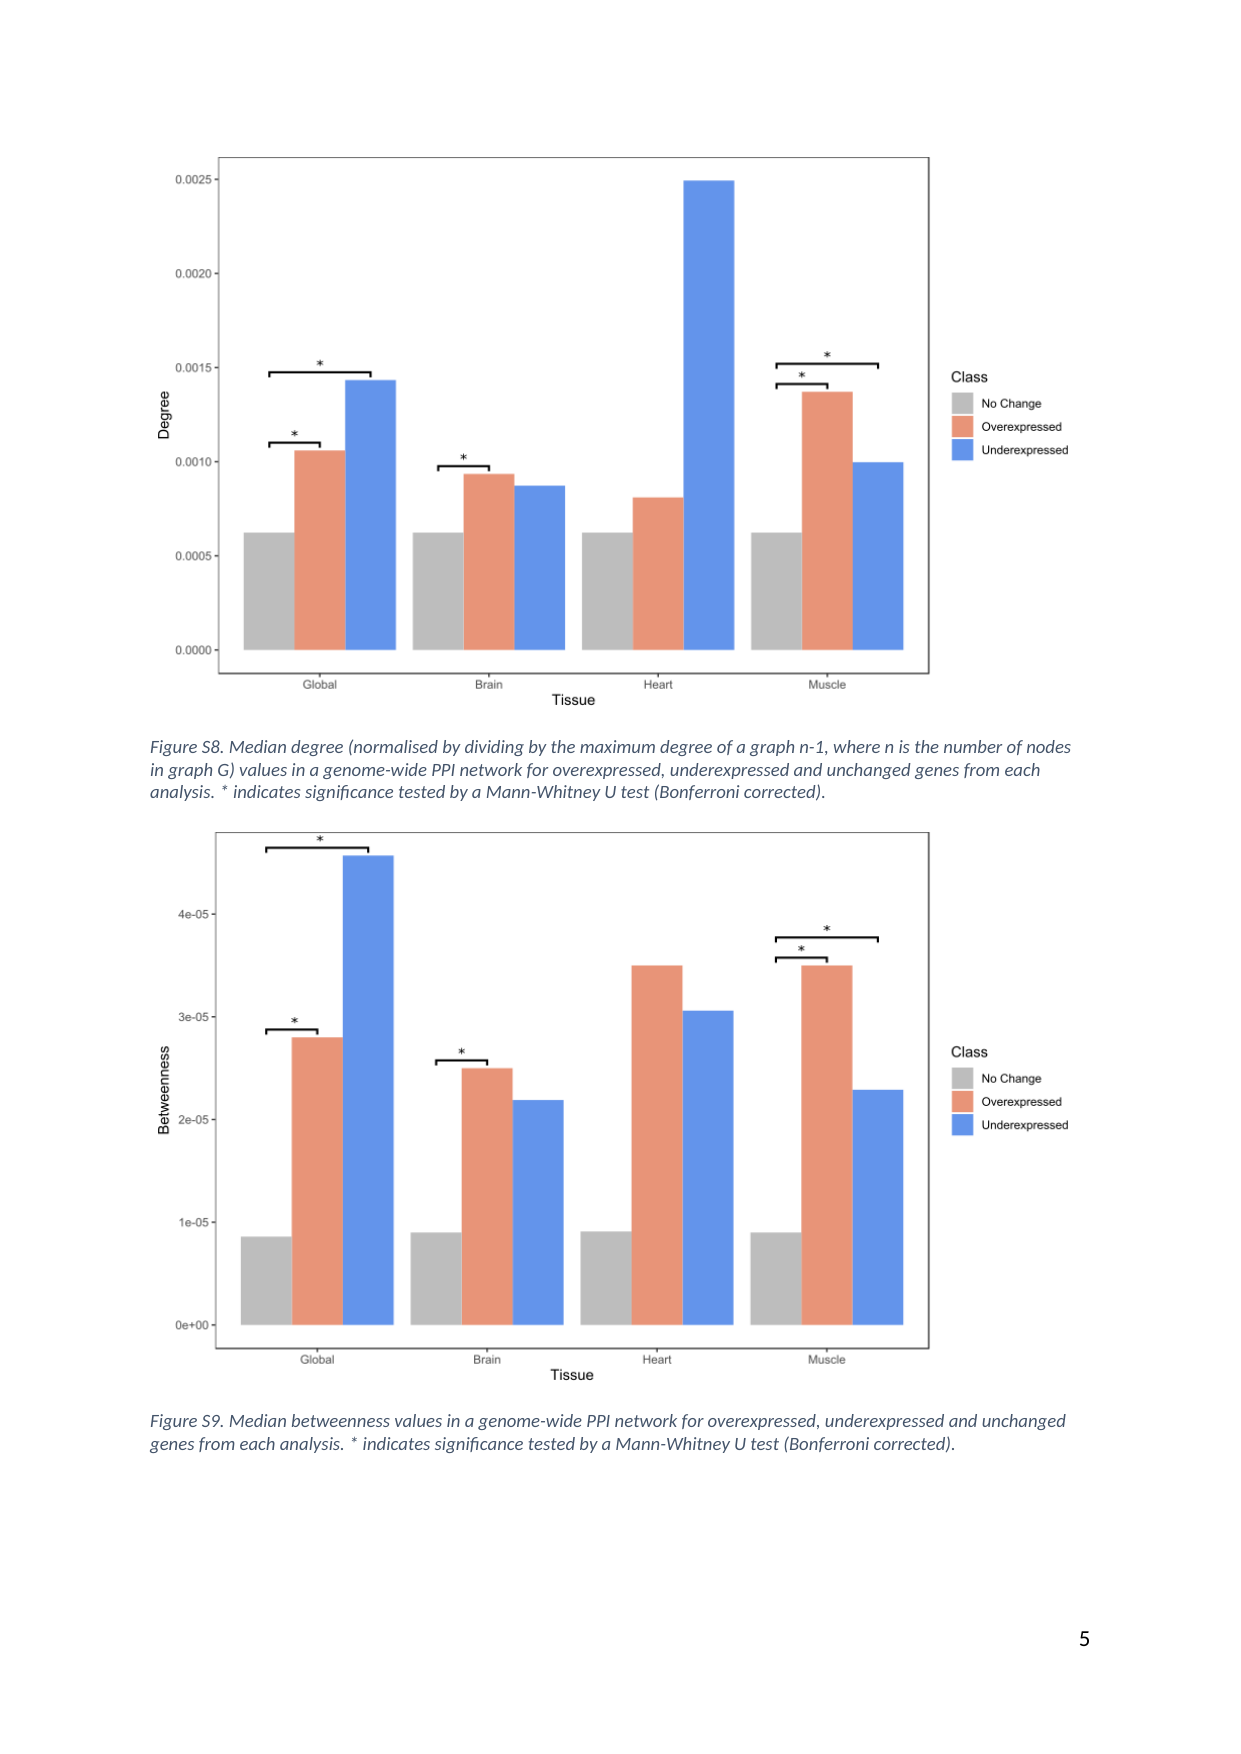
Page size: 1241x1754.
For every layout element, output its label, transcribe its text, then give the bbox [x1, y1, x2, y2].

picture [150, 150, 1090, 716]
text Figure S8. Median degree (normalised by dividing by the maximum degree of a graph n-1, where n is the number of nodes in graph G) values in a genome-wide PPI network for overexpressed, underexpressed and unchanged genes from each analysis. * indicates significance tested by a Mann-Whitney U test (Bonferroni corrected). [150, 735, 1090, 804]
picture [150, 824, 1090, 1391]
text Figure S9. Median betweenness values in a genome-wide PPI network for overexpressed, underexpressed and unchanged genes from each analysis. * indicates significance tested by a Mann-Whitney U test (Bonferroni corrected). [150, 1409, 1090, 1455]
